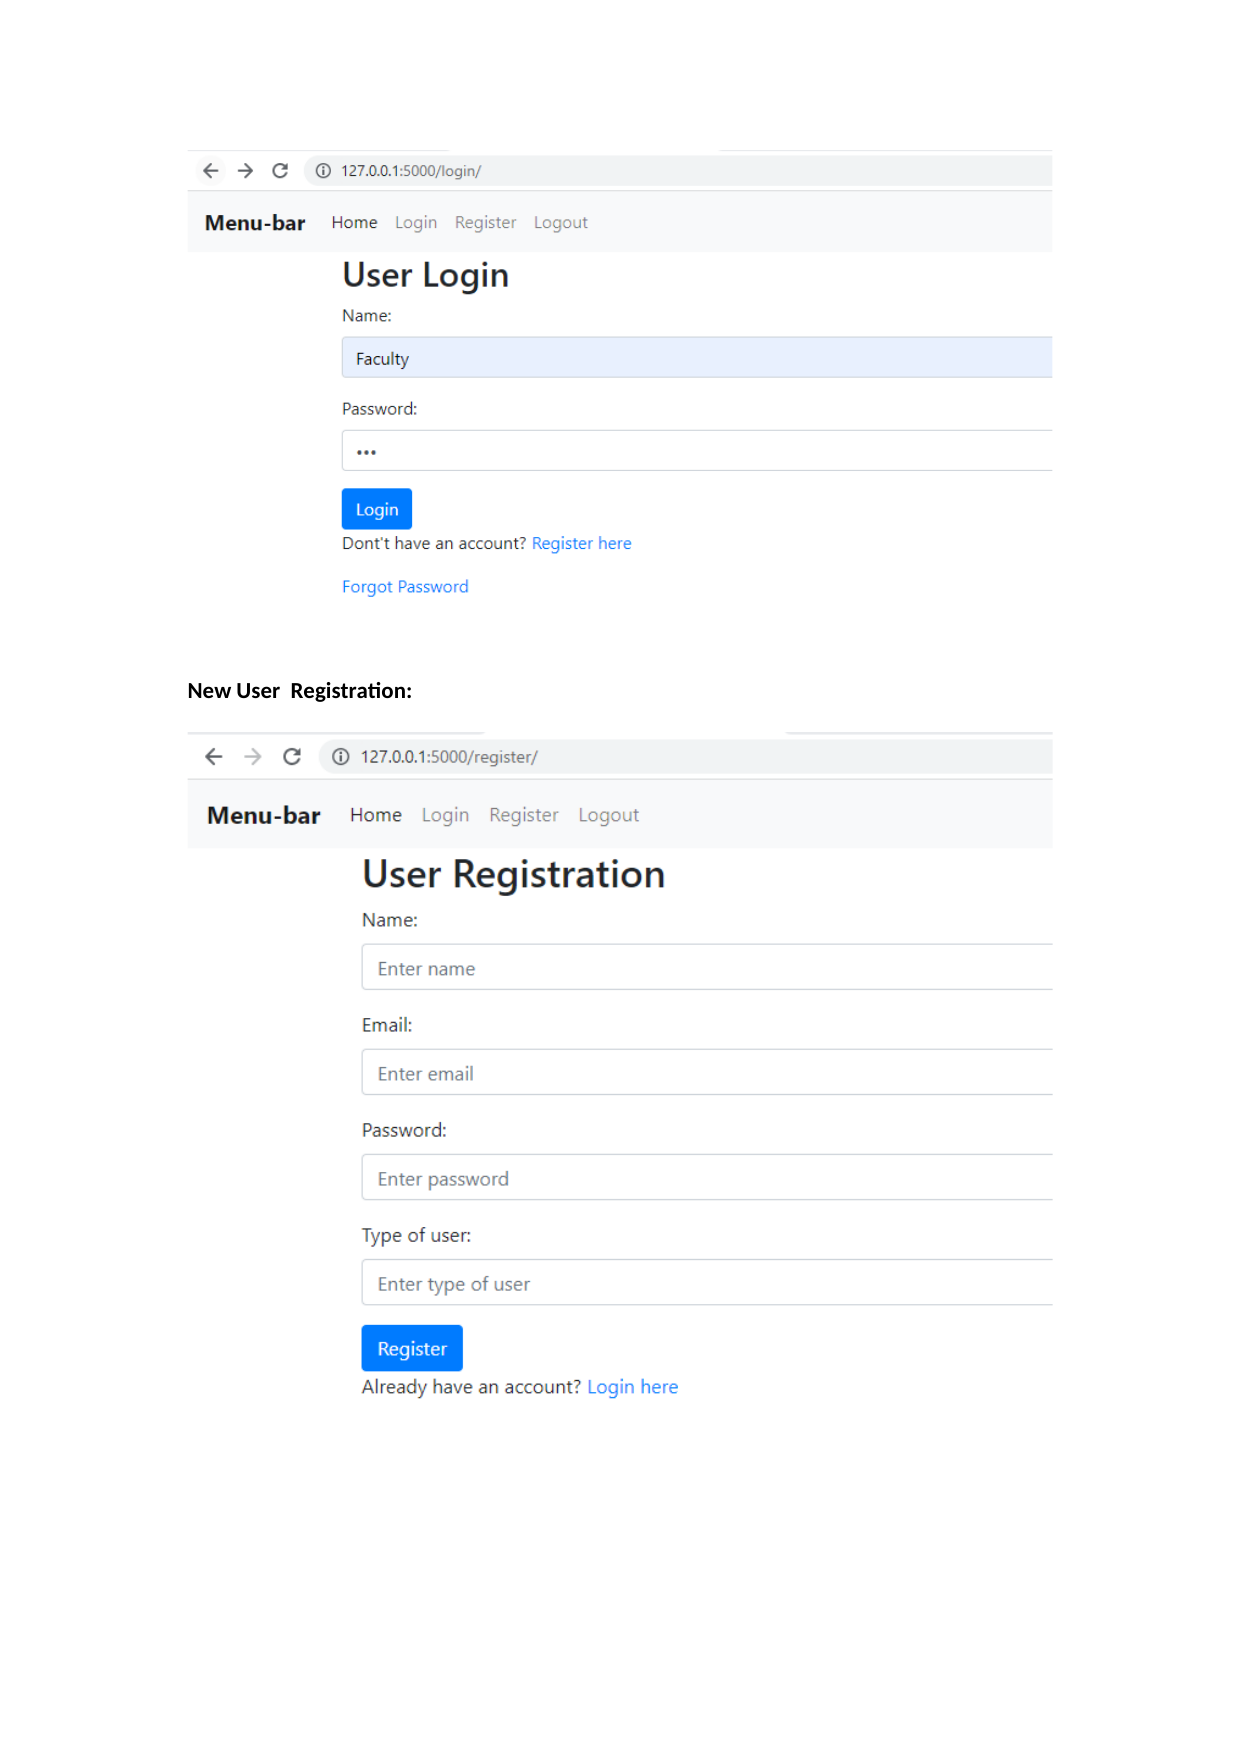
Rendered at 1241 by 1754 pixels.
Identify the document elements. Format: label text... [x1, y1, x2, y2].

picture [187, 732, 1053, 1424]
text New User Registration: [187, 676, 1053, 704]
picture [187, 150, 1053, 651]
